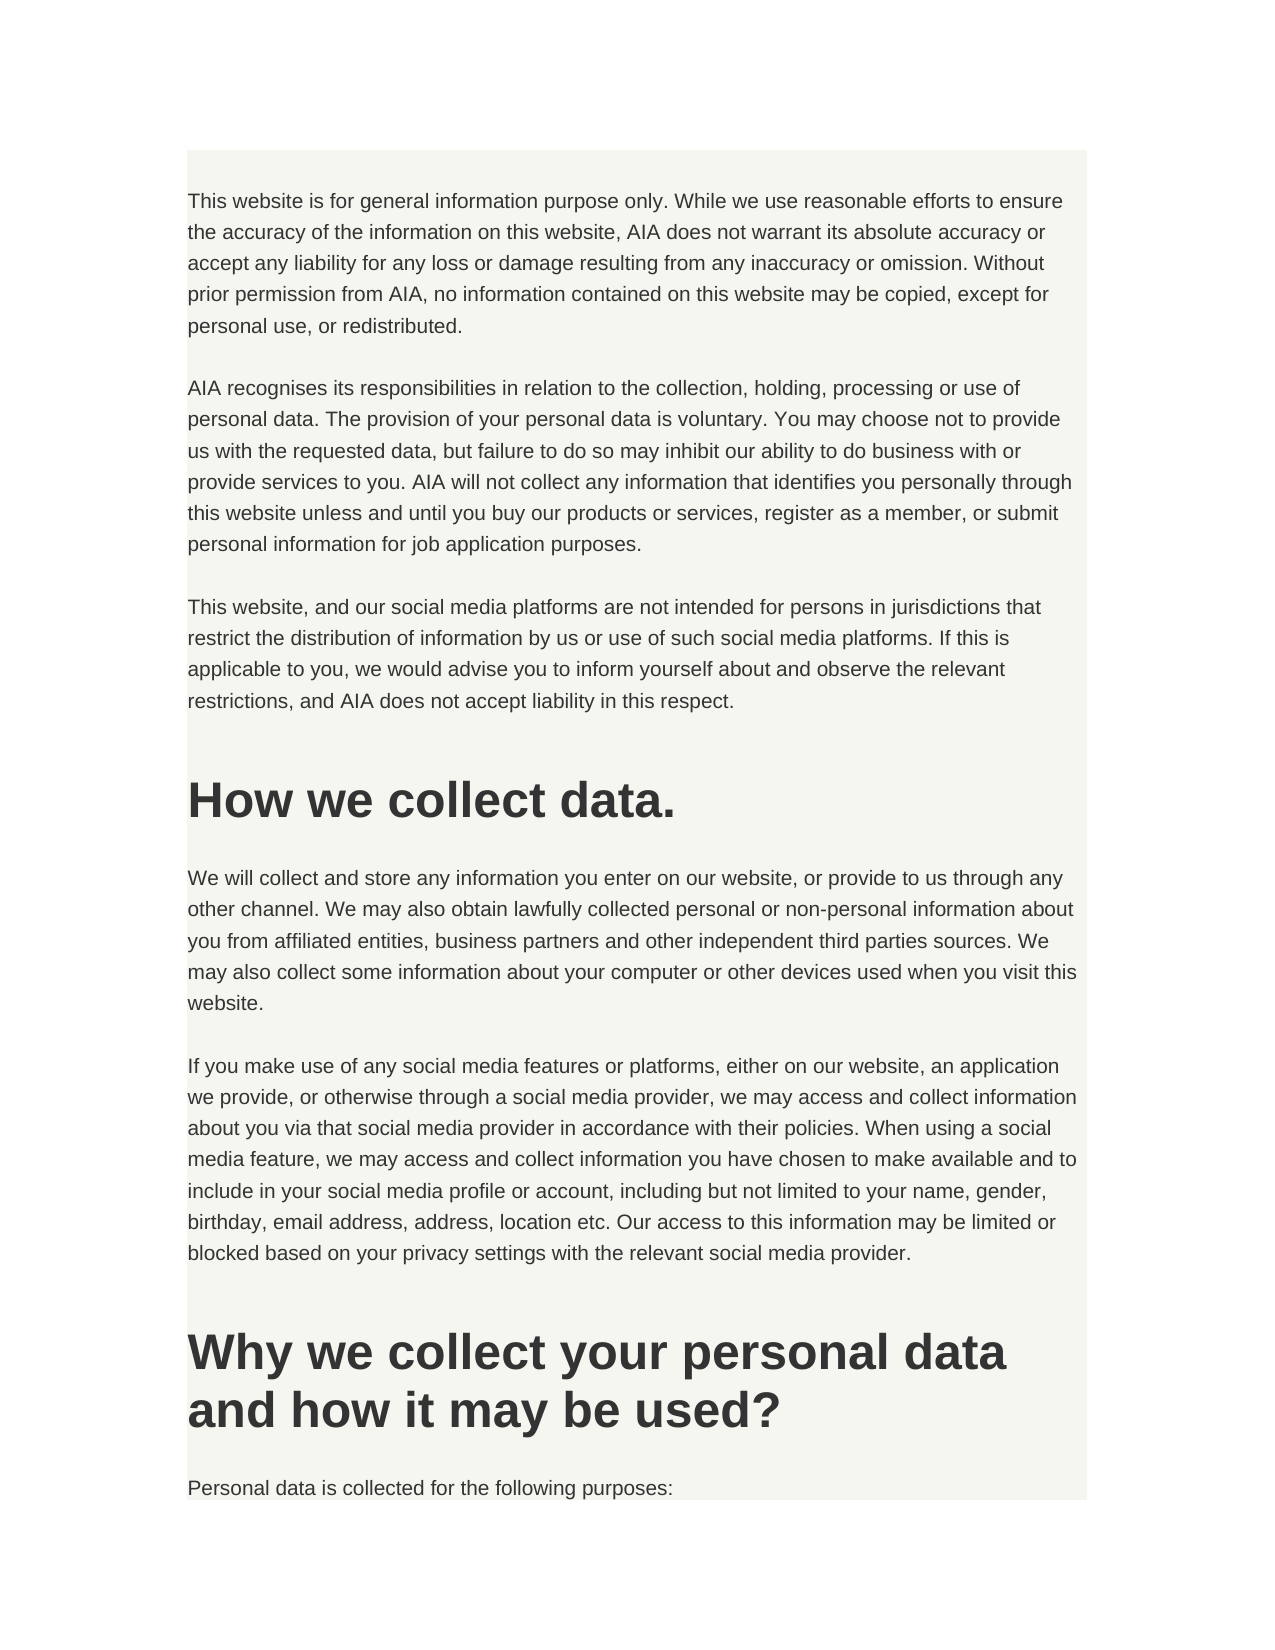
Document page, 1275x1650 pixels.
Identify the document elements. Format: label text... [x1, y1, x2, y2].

text This website is for general information purpose only. While we use reasonable efforts to ensure the accuracy of the information on this website, AIA does not warrant its absolute accuracy or accept any liability for any loss or damage resulting from any inaccuracy or omission. Without prior permission from AIA, no information contained on this website may be copied, except for personal use, or redistributed. [187, 150, 1087, 337]
text Personal data is collected for the following purposes: [187, 1437, 1087, 1500]
text AIA recognises its responsibilities in relation to the collection, holding, processing or use of personal data. The provision of your personal data is voluntary. You may choose not to provide us with the requested data, but failure to do so may inhibit our ability to do business with or provide services to you. AIA will not collect any information that identifies you personally through this website unless and until you buy our products or services, register as a member, or submit personal information for job application purposes. [187, 337, 1087, 556]
text Why we collect your personal data and how it may be used? [187, 1265, 1087, 1437]
text How we collect data. [187, 712, 1087, 827]
text This website, and our social media platforms are not intended for persons in jurisdictions that restrict the distribution of information by us or use of such social media platforms. If this is applicable to you, we would advise you to inform yourself about and observe the relevant restrictions, and AIA does not accept liability in this respect. [187, 556, 1087, 712]
text If you make use of any social media features or platforms, either on our website, an application we provide, or otherwise through a social media provider, we may access and collect information about you via that social media provider in accordance with their policies. When using a social media feature, we may access and collect information you have chosen to make available and to include in your social media profile or account, including but not limited to your name, gender, birthday, email address, address, location etc. Our access to this information may be limited or blocked based on your privacy settings with the relevant social media provider. [187, 1015, 1087, 1265]
text We will collect and store any information you enter on our website, or provide to us through any other channel. We may also obtain lawfully collected personal or non-personal information about you from affiliated entities, business partners and other independent third parties sources. We may also collect some information about your computer or other devices used when you visit this website. [187, 827, 1087, 1015]
